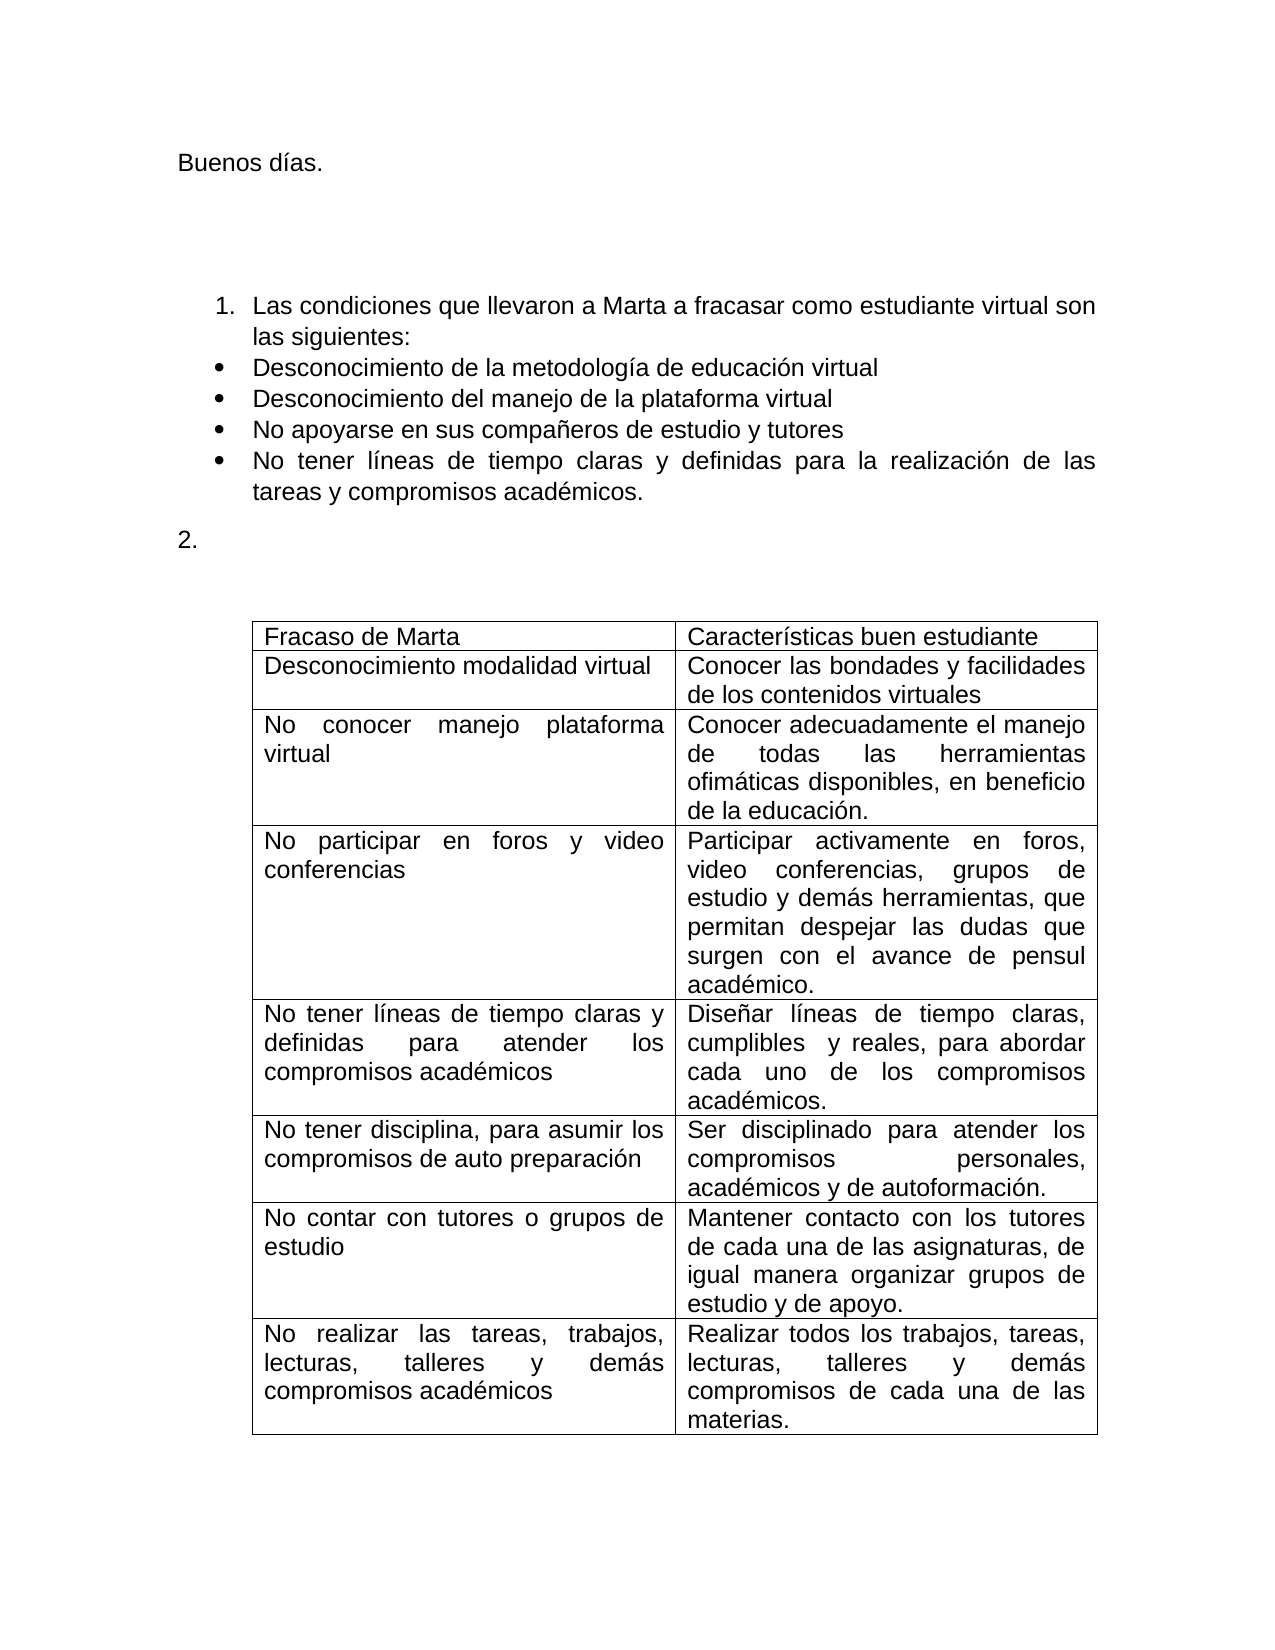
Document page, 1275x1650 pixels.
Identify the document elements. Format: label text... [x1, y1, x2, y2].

table_cell Realizar todos los trabajos, tareas, lecturas, talleres y demás compromisos de cada una de las materias. [676, 1319, 1097, 1434]
list Las condiciones que llevaron a Marta a fracasar como estudiante virtual son las siguientes: [215, 291, 1098, 351]
table_cell Mantener contacto con los tutores de cada una de las asignaturas, de igual manera organizar grupos de estudio y de apoyo. [676, 1203, 1097, 1318]
list No apoyarse en sus compañeros de estudio y tutores [215, 415, 1098, 444]
table_cell Participar activamente en foros, video conferencias, grupos de estudio y demás herramientas, que permitan despejar las dudas que surgen con el avance de pensul académico. [676, 826, 1097, 998]
table_header Características buen estudiante [676, 622, 1097, 650]
table_cell Ser disciplinado para atender los compromisos personales, académicos y de autoformación. [676, 1116, 1097, 1202]
list Desconocimiento de la metodología de educación virtual [215, 353, 1098, 382]
list Desconocimiento del manejo de la plataforma virtual [215, 384, 1098, 413]
table_cell Conocer las bondades y facilidades de los contenidos virtuales [676, 651, 1097, 709]
text 2. [177, 525, 1098, 554]
table_cell No conocer manejo plataforma virtual [253, 710, 675, 825]
table_cell Desconocimiento modalidad virtual [253, 651, 675, 709]
table_cell No contar con tutores o grupos de estudio [253, 1203, 675, 1318]
text Buenos días. [177, 148, 1098, 176]
table_cell No participar en foros y video conferencias [253, 826, 675, 998]
table_cell No tener disciplina, para asumir los compromisos de auto preparación [253, 1116, 675, 1202]
table_cell Conocer adecuadamente el manejo de todas las herramientas ofimáticas disponibles, en beneficio de la educación. [676, 710, 1097, 825]
table_cell No tener líneas de tiempo claras y definidas para atender los compromisos académicos [253, 1000, 675, 1114]
list No tener líneas de tiempo claras y definidas para la realización de las tareas y compromisos académicos. [215, 446, 1098, 506]
table_cell Diseñar líneas de tiempo claras, cumplibles y reales, para abordar cada uno de los compromisos académicos. [676, 1000, 1097, 1114]
table_header Fracaso de Marta [253, 622, 675, 650]
table_cell No realizar las tareas, trabajos, lecturas, talleres y demás compromisos académicos [253, 1319, 675, 1434]
